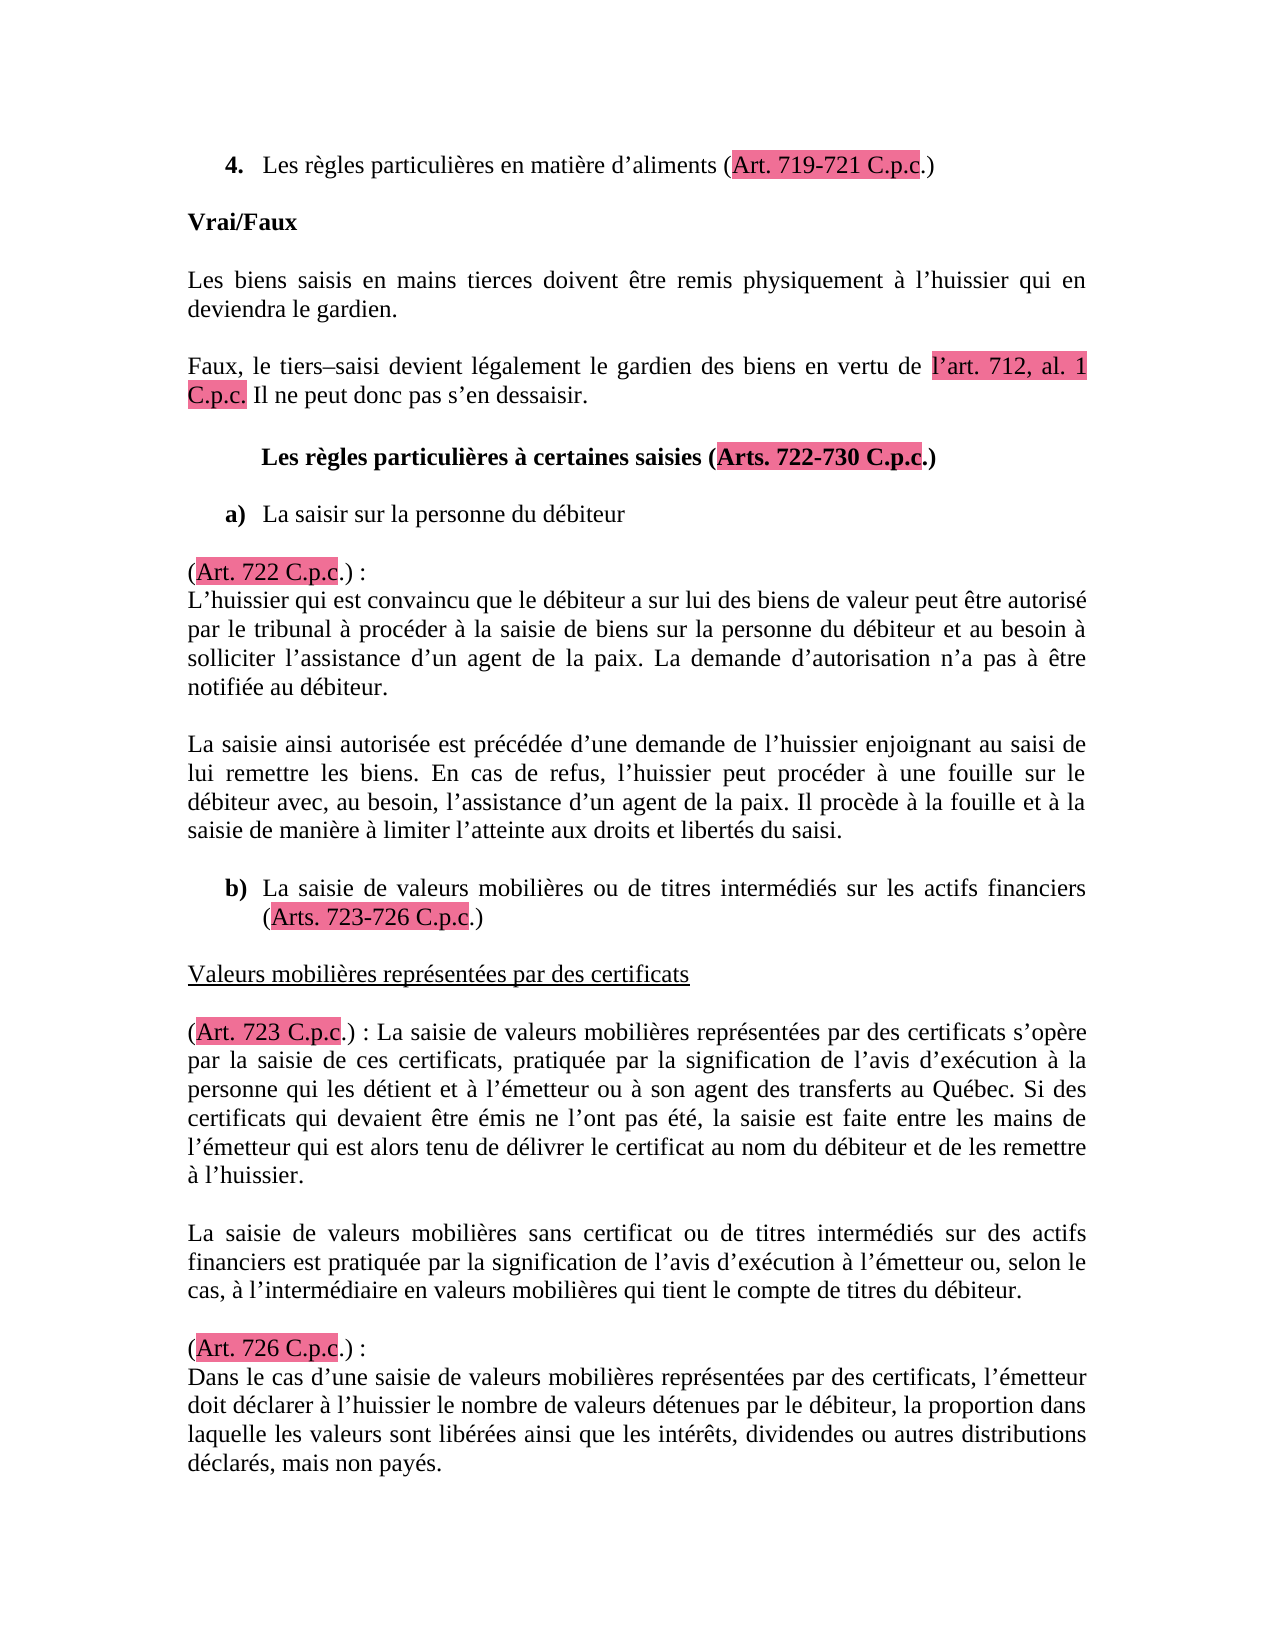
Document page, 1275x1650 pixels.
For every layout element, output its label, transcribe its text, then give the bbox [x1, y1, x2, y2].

subtitle Les règles particulières à certaines saisies (Arts. 722-730 C.p.c.) [261, 442, 717, 470]
text La saisie ainsi autorisée est précédée d’une demande de l’huissier enjoignant au saisi de lui remettre les biens. En cas de refus, l’huissier peut procéder à une fouille sur le débiteur avec, au besoin, l’assistance d’un agent de la paix. Il procède à la fouille et à la saisie de manière à limiter l’atteinte aux droits et libertés du saisi. [187, 729, 1087, 844]
text Dans le cas d’une saisie de valeurs mobilières représentées par des certificats, l’émetteur doit déclarer à l’huissier le nombre de valeurs détenues par le débiteur, la proportion dans laquelle les valeurs sont libérées ainsi que les intérêts, dividendes ou autres distributions déclarés, mais non payés. [187, 1362, 1087, 1477]
list Les règles particulières en matière d’aliments (Art. 719-721 C.p.c.) [920, 150, 1087, 179]
text La saisie de valeurs mobilières sans certificat ou de titres intermédiés sur des actifs financiers est pratiquée par la signification de l’avis d’exécution à l’émetteur ou, selon le cas, à l’intermédiaire en valeurs mobilières qui tient le compte de titres du débiteur. [187, 1218, 1087, 1304]
list La saisie de valeurs mobilières ou de titres intermédiés sur les actifs financiers (Arts. 723-726 C.p.c.) [225, 873, 1087, 930]
text Valeurs mobilières représentées par des certificats [187, 959, 1087, 988]
list La saisir sur la personne du débiteur [225, 499, 1087, 528]
text L’huissier qui est convaincu que le débiteur a sur lui des biens de valeur peut être autorisé par le tribunal à procéder à la saisie de biens sur la personne du débiteur et au besoin à solliciter l’assistance d’un agent de la paix. La demande d’autorisation n’a pas à être notifiée au débiteur. [187, 585, 1087, 700]
text Faux, le tiers–saisi devient légalement le gardien des biens en vertu de l’art. 712, al. 1 C.p.c. Il ne peut donc pas s’en dessaisir. [187, 351, 1087, 409]
text (Art. 726 C.p.c.) : [338, 1333, 1087, 1362]
list Les règles particulières en matière d’aliments (Art. 719-721 C.p.c.) [225, 150, 732, 179]
text (Art. 723 C.p.c.) : La saisie de valeurs mobilières représentées par des certificats s’opère par la saisie de ces certificats, pratiquée par la signification de l’avis d’exécution à la personne qui les détient et à l’émetteur ou à son agent des transferts au Québec. Si des certificats qui devaient être émis ne l’ont pas été, la saisie est faite entre les mains de l’émetteur qui est alors tenu de délivrer le certificat au nom du débiteur et de les remettre à l’huissier. [187, 1017, 1087, 1189]
text Les biens saisis en mains tierces doivent être remis physiquement à l’huissier qui en deviendra le gardien. [187, 265, 1087, 322]
subtitle Les règles particulières à certaines saisies (Arts. 722-730 C.p.c.) [922, 442, 1087, 470]
text (Art. 722 C.p.c.) : [338, 557, 1087, 585]
text Vrai/Faux [187, 207, 1087, 236]
